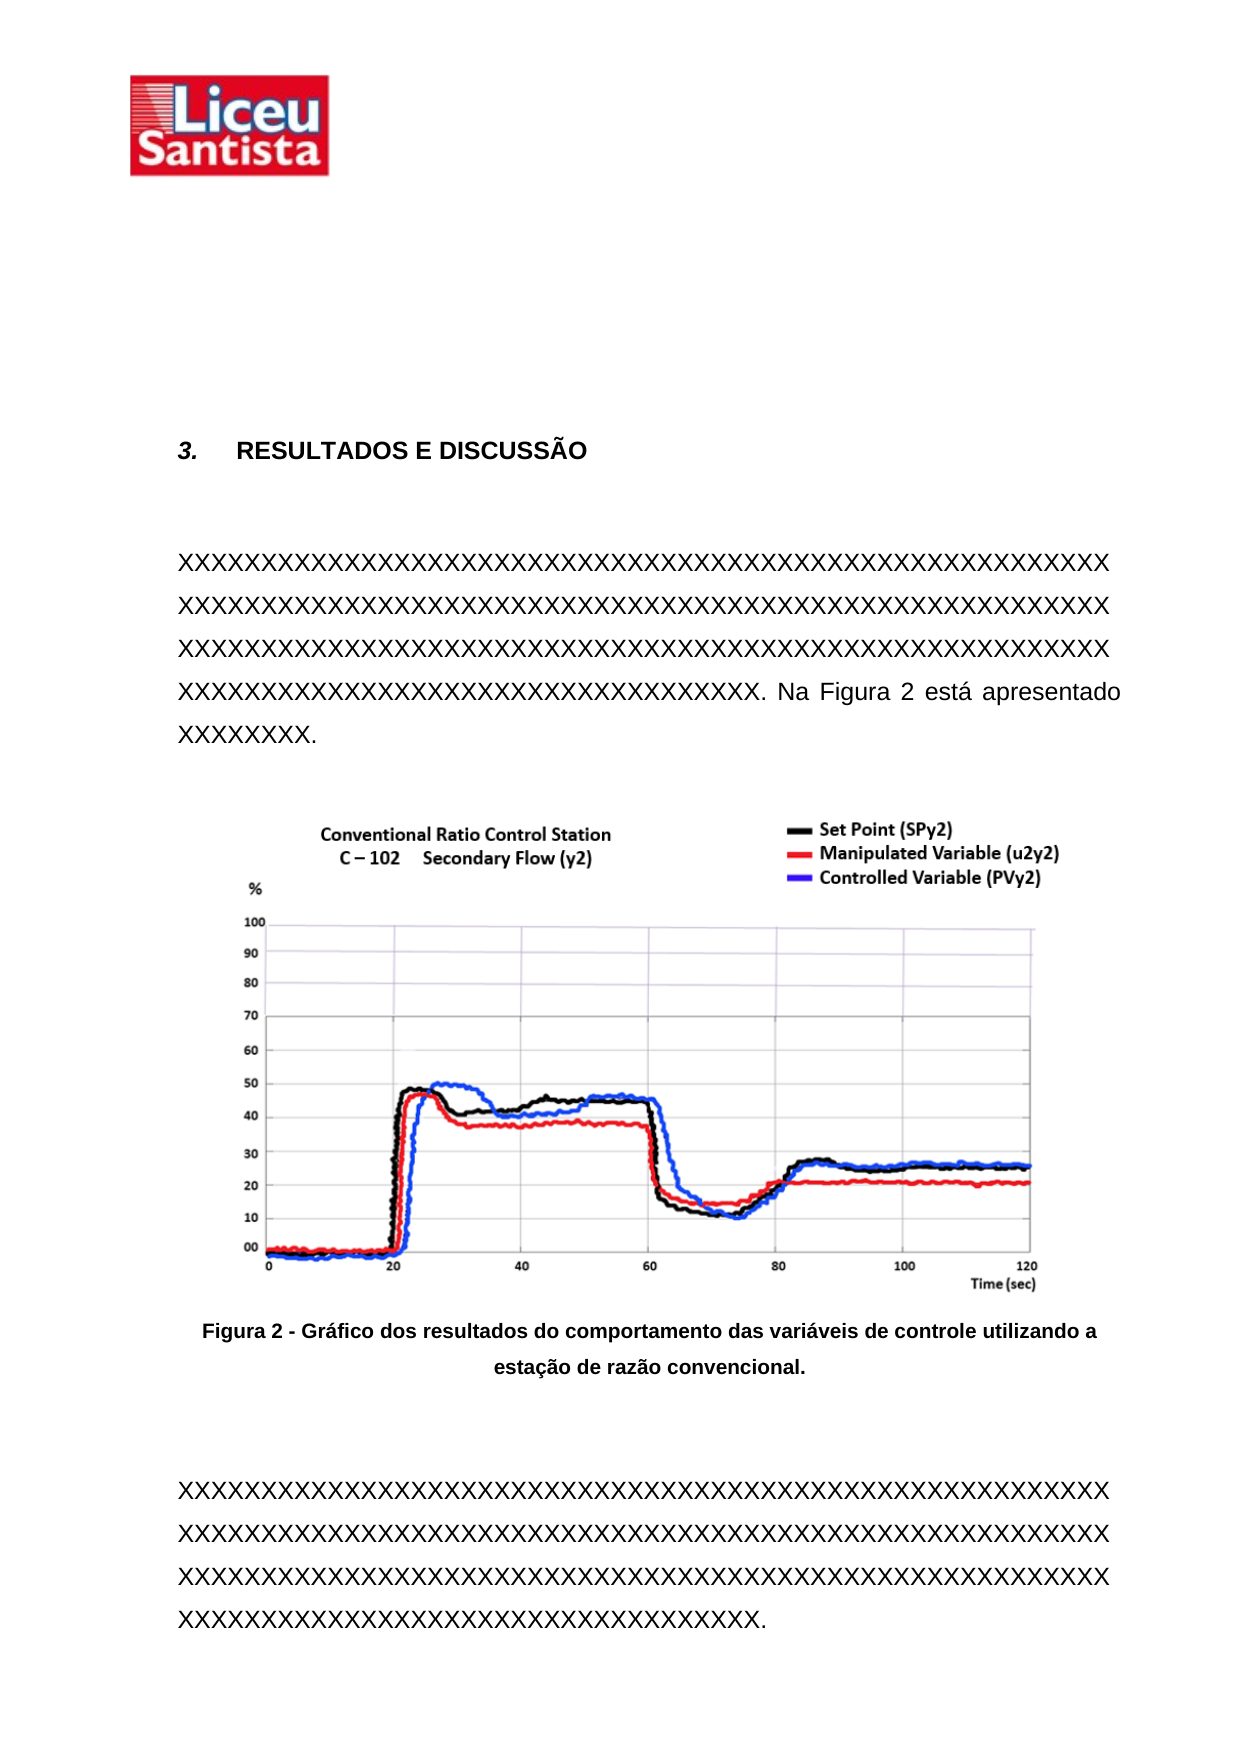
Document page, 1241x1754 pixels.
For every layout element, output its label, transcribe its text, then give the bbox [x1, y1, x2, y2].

subtitle RESULTADOS E DISCUSSÃO [177, 436, 1122, 465]
text XXXXXXXXXXXXXXXXXXXXXXXXXXXXXXXXXXXXXXXXXXXXXXXXXXXXXXXXXXXXXXXXXXXXXXXXXXXXXXXXXXXXXXXXXXXXXXXXXXXXXXXXXXXXXXXXXXXXXXXXXXXXXXXXXXXXXXXXXXXXXXXXXXXXXXXXXXXXXXXXXXXXXXXXXXXXXXXXXXXXXXXXXXXXXXXXXXXXXXXXXXX. Na Figura 2 está apresentado XXXXXXXX. [177, 505, 1122, 749]
picture [130, 74, 331, 178]
text Figura 2 - Gráfico dos resultados do comportamento das variáveis de controle utilizando a estação de razão convencional. [177, 1319, 1122, 1379]
picture [229, 805, 1070, 1306]
